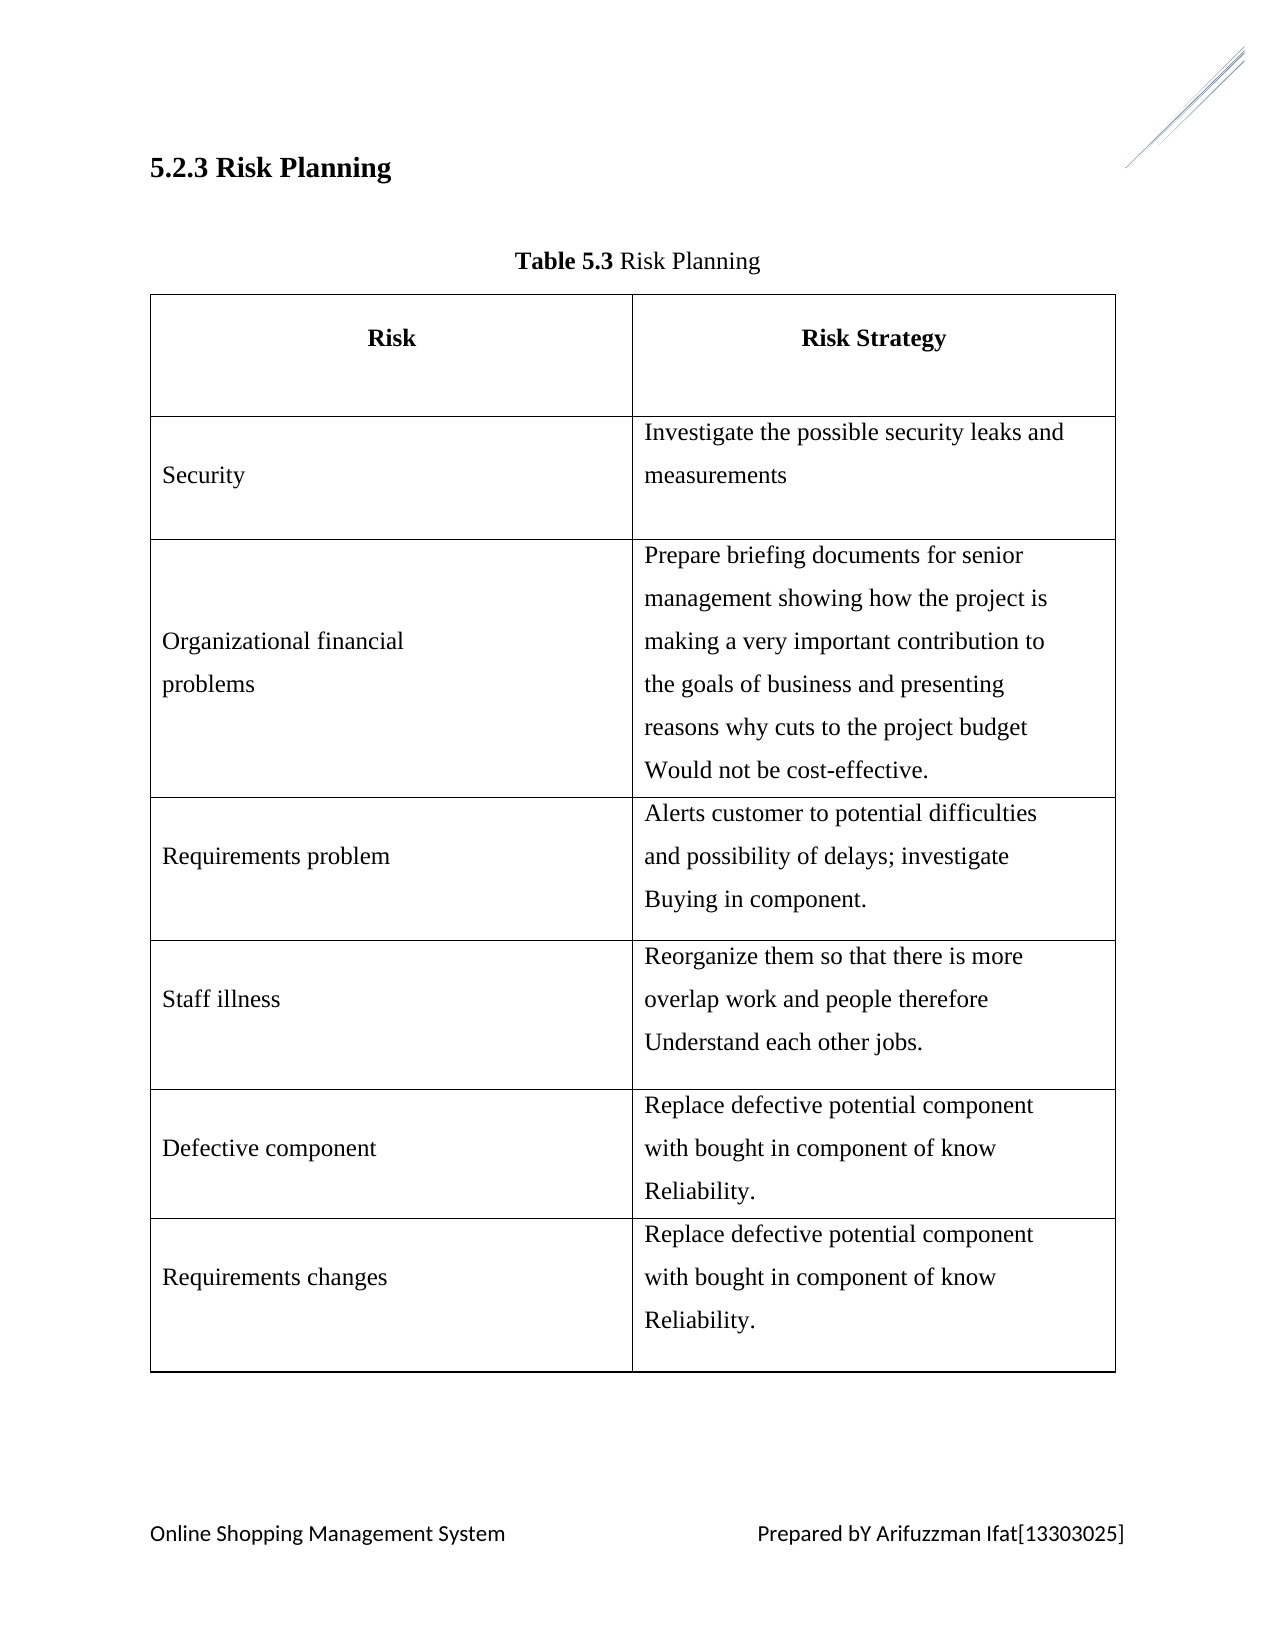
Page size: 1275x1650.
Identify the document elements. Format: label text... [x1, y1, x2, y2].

table_cell Replace defective potential component with bought in component of know Reliability. [633, 1219, 1115, 1371]
table_cell Requirements problem [151, 798, 632, 940]
text 5.2.3 Risk Planning [150, 150, 1125, 183]
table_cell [151, 1219, 632, 1371]
table_cell Prepare briefing documents for senior management showing how the project is making a very important contribution to the goals of business and presenting reasons why cuts to the project budget Would not be cost-effective. [633, 540, 1115, 797]
table_header Risk Strategy [633, 295, 1115, 416]
table_cell Replace defective potential component with bought in component of know Reliability. [633, 1090, 1115, 1218]
text Table 5.3 Risk Planning [150, 246, 1125, 274]
table_cell Defective component [151, 1090, 632, 1218]
table_cell Investigate the possible security leaks and measurements [633, 417, 1115, 539]
table_cell Staff illness [151, 941, 632, 1089]
table_cell Security [151, 417, 632, 539]
table_cell Reorganize them so that there is more overlap work and people therefore Understand each other jobs. [633, 941, 1115, 1089]
table_cell Alerts customer to potential difficulties and possibility of delays; investigate Buying in component. [633, 798, 1115, 940]
table_header Risk [151, 295, 632, 416]
table_cell Organizational financial problems [151, 540, 632, 797]
